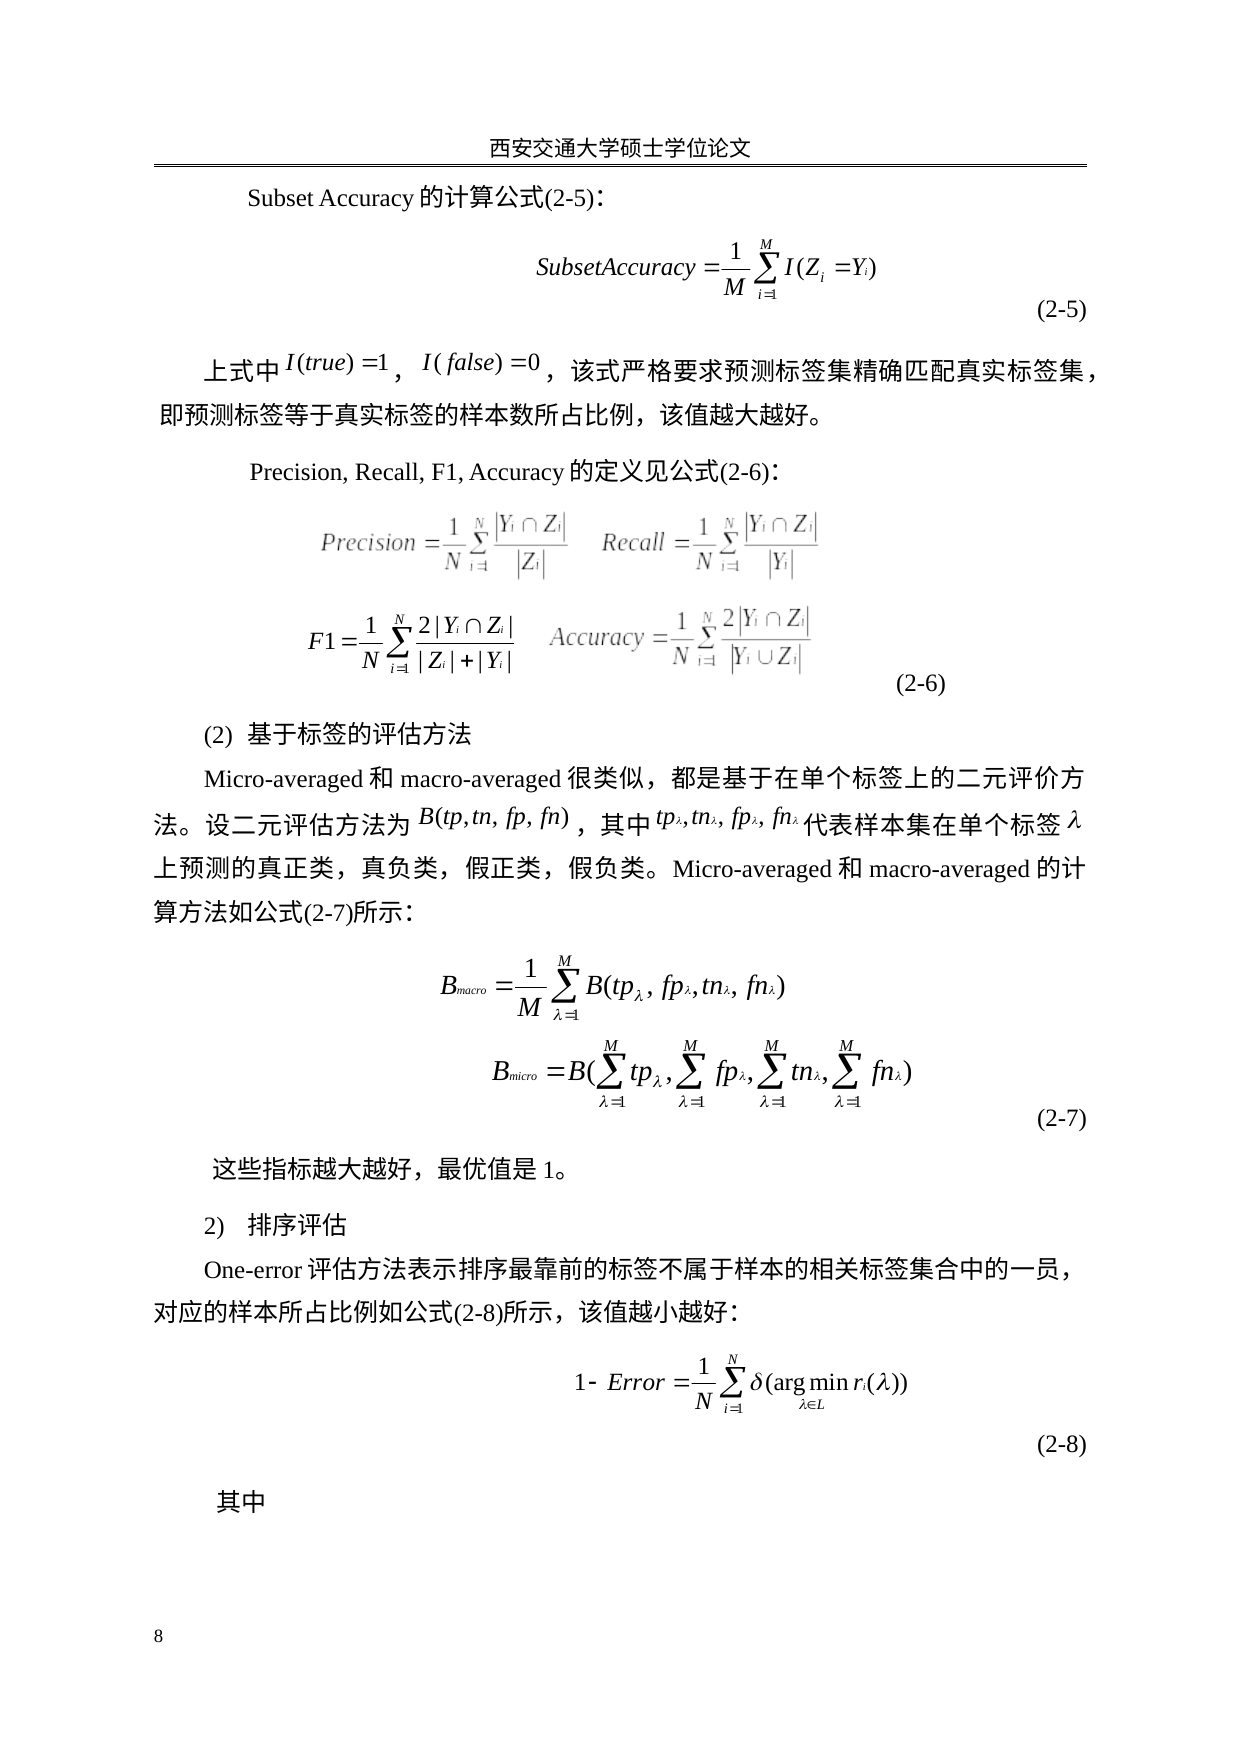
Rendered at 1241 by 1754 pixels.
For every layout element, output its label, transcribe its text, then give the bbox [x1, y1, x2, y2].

text Precision, Recall, F1, Accuracy的定义见公式(2-6)： [153, 451, 1087, 487]
list 排序评估 [204, 1206, 1087, 1242]
text 上式中，，该式严格要求预测标签集精确匹配真实标签集， 即预测标签等于真实标签的样本数所占比例，该值越大越好。 [153, 348, 1087, 432]
list 基于标签的评估方法 [203, 715, 1087, 751]
text (2-7) [285, 1032, 1087, 1132]
text (2-5) [247, 233, 1087, 323]
text (2-6) [178, 602, 1087, 696]
text One-error评估方法表示排序最靠前的标签不属于样本的相关标签集合中的一员，对应的样本所占比例如公式(2-8)所示，该值越小越好： [153, 1249, 1087, 1329]
text (2-8) [153, 1348, 1087, 1458]
text 这些指标越大越好，最优值是1。 [153, 1150, 1087, 1186]
text Micro-averaged和macro-averaged很类似，都是基于在单个标签上的二元评价方法。设二元评估方法为，其中代表样本集在单个标签上预测的真正类，真负类，假正类，假负类。Micro-averaged和macro-averaged的计算方法如公式(2-7)所示： [153, 758, 1087, 929]
text 其中 [153, 1483, 1087, 1519]
text Subset Accuracy的计算公式(2-5)： [213, 177, 1087, 213]
